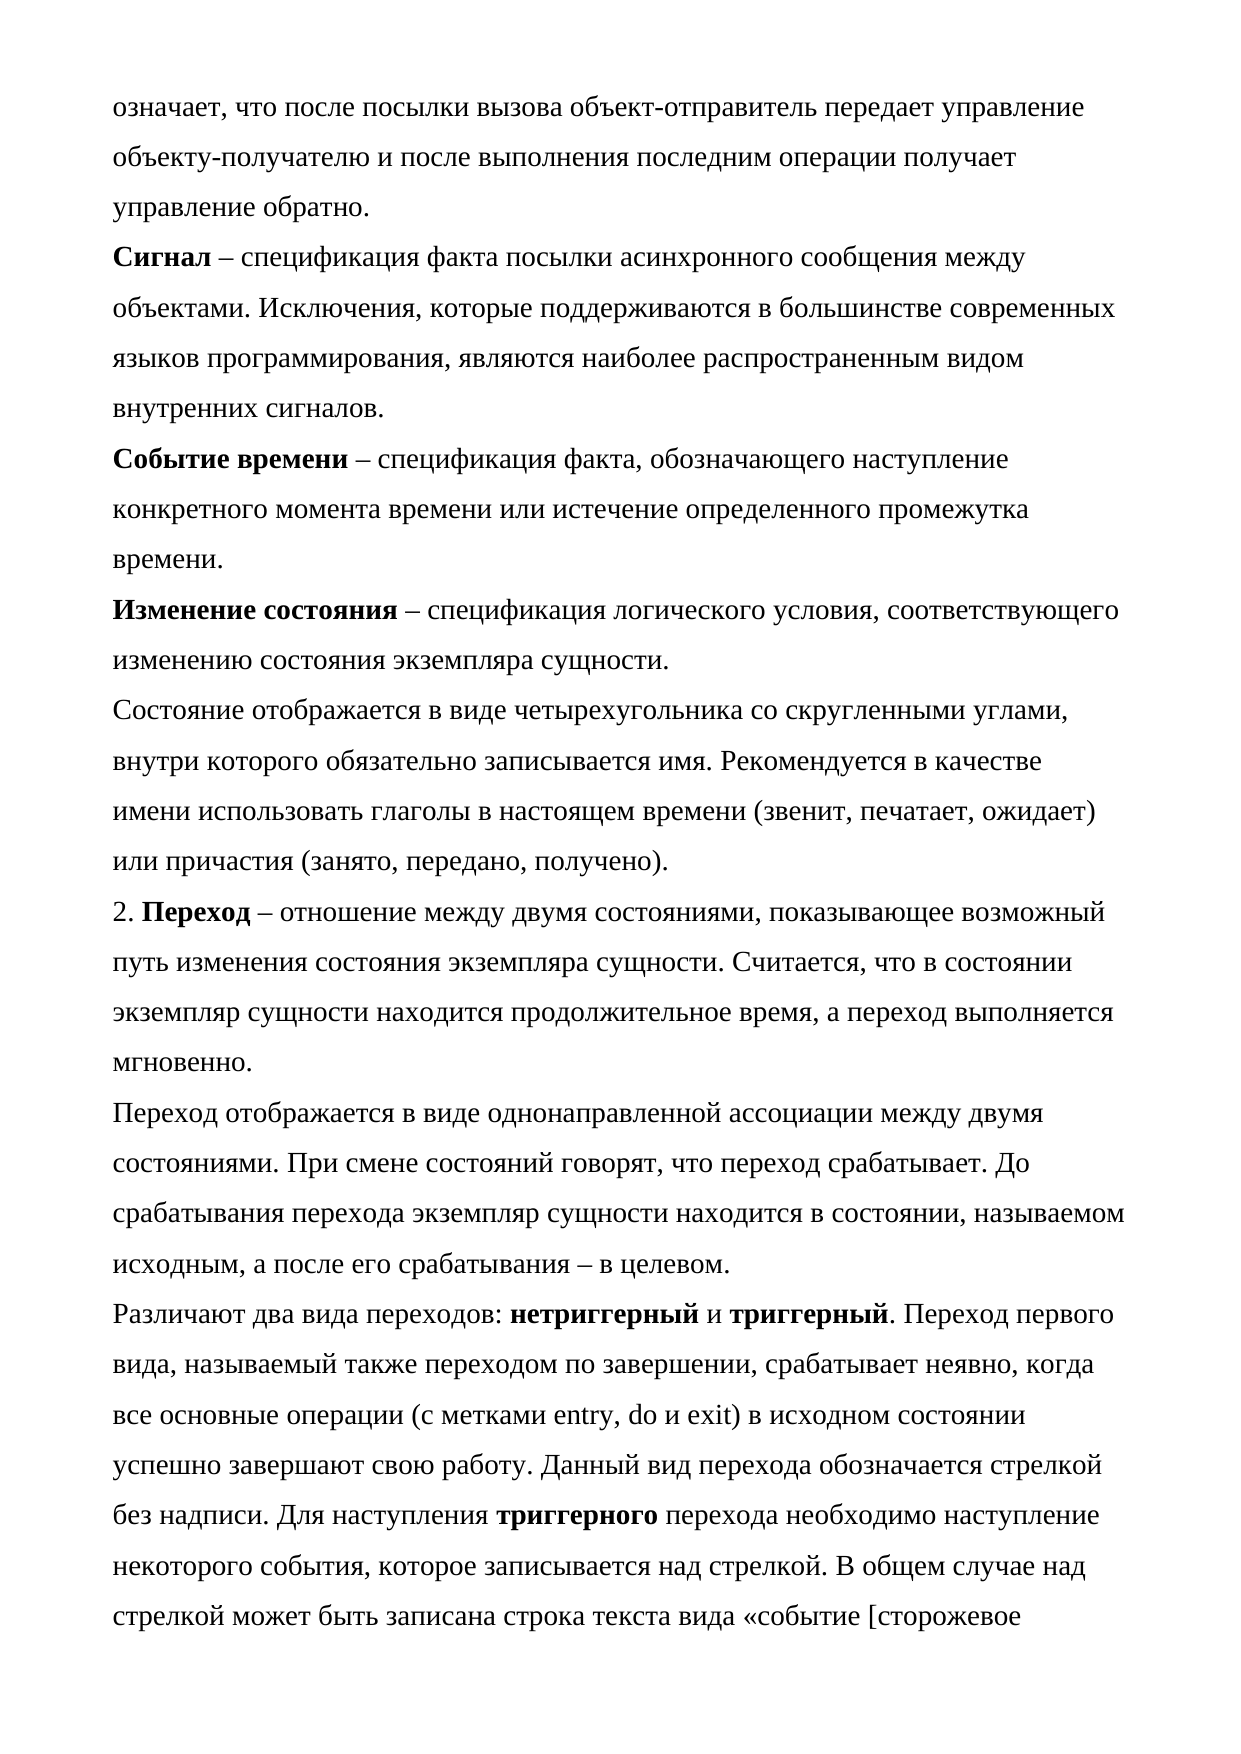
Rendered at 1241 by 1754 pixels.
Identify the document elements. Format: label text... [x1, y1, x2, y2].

text Переход отображается в виде однонаправленной ассоциации между двумя состояниями. При смене состояний говорят, что переход срабатывает. До срабатывания перехода экземпляр сущности находится в состоянии, называемом исходным, а после его срабатывания – в целевом. [112, 1095, 1128, 1279]
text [112, 1296, 1128, 1632]
text Сигнал – спецификация факта посылки асинхронного сообщения между объектами. Исключения, которые поддерживаются в большинстве современных языков программирования, являются наиболее распространенным видом внутренних сигналов. [112, 239, 1128, 424]
text Событие времени – спецификация факта, обозначающего наступление конкретного момента времени или истечение определенного промежутка времени. [112, 441, 1128, 575]
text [112, 89, 1128, 223]
text Изменение состояния – спецификация логического условия, соответствующего изменению состояния экземпляра сущности. [112, 592, 1128, 676]
text 2. Переход – отношение между двумя состояниями, показывающее возможный путь изменения состояния экземпляра сущности. Считается, что в состоянии экземпляр сущности находится продолжительное время, а переход выполняется мгновенно. [112, 894, 1128, 1078]
text Состояние отображается в виде четырехугольника со скругленными углами, внутри которого обязательно записывается имя. Рекомендуется в качестве имени использовать глаголы в настоящем времени (звенит, печатает, ожидает) или причастия (занято, передано, получено). [112, 692, 1128, 877]
